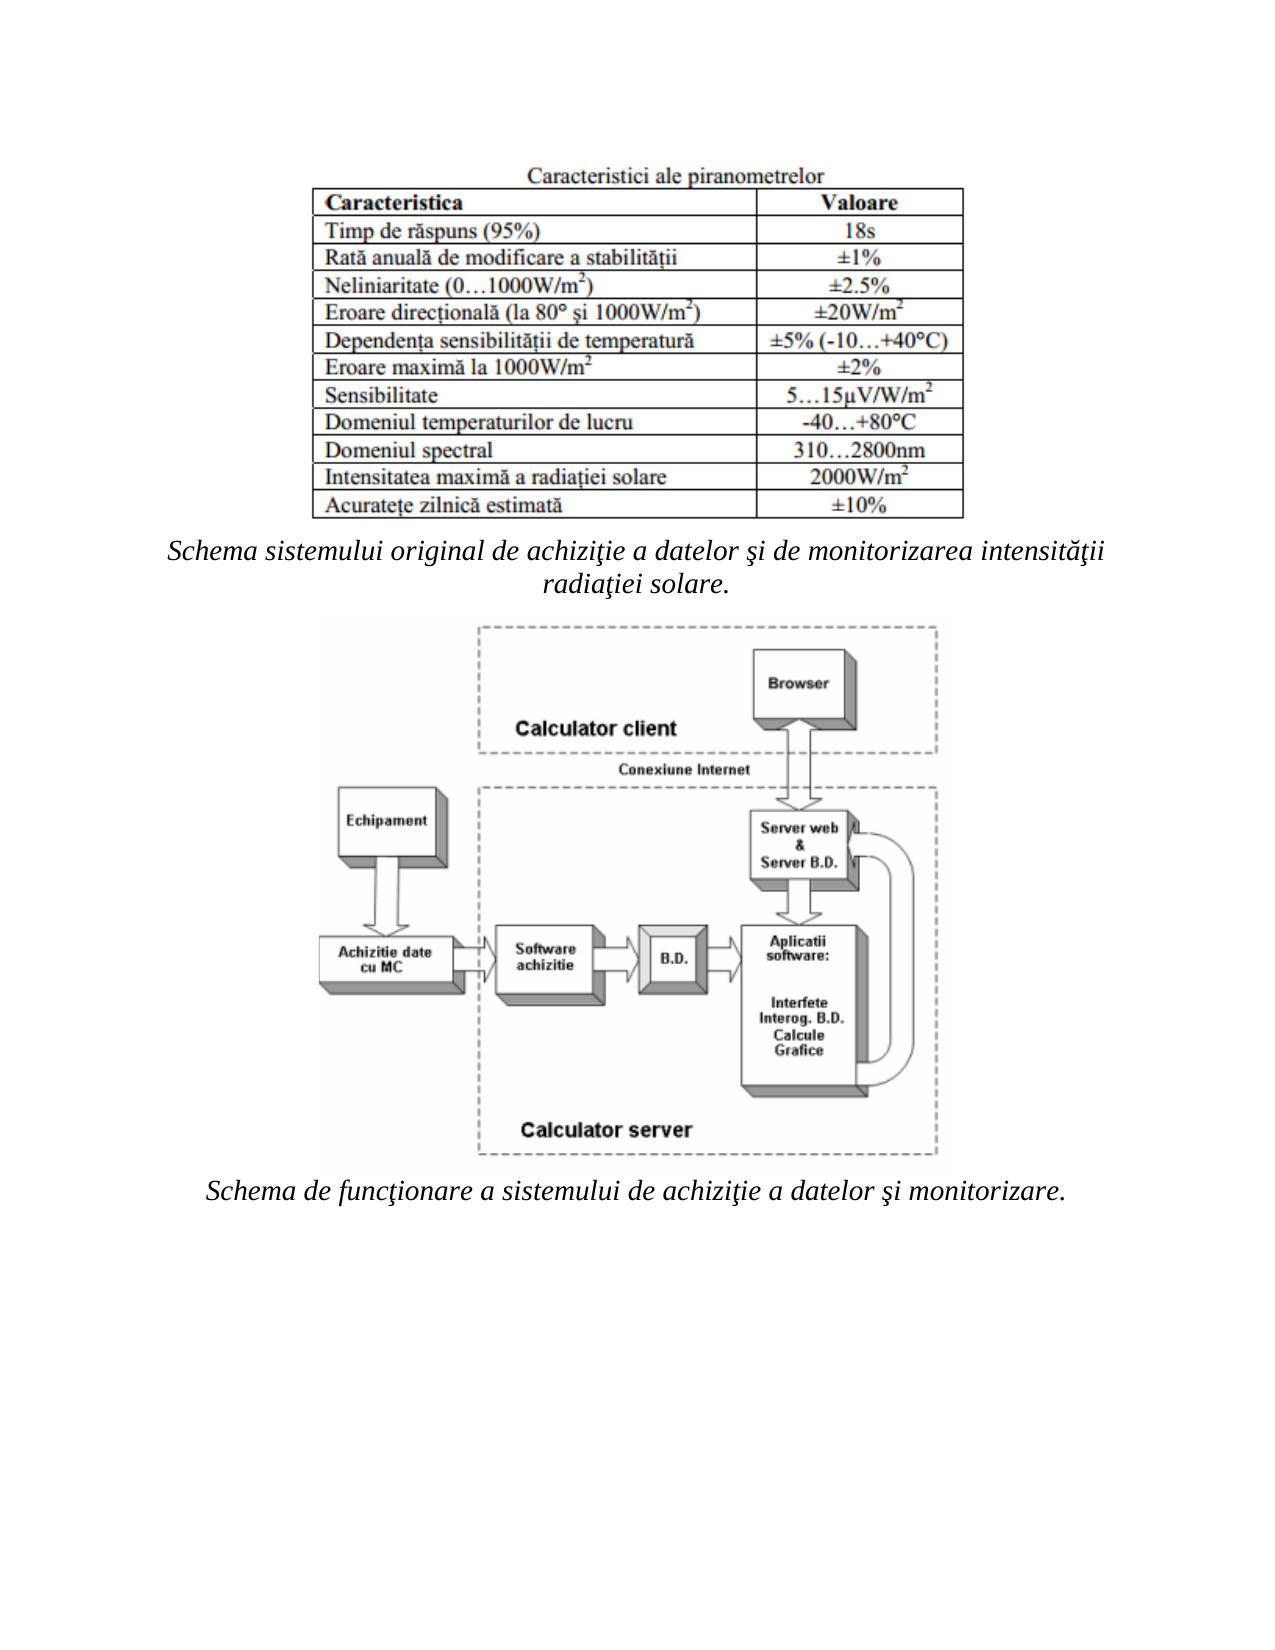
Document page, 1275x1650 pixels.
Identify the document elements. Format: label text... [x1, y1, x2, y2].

list Schema de funcţionare a sistemului de achiziţie a datelor şi monitorizare. [150, 1173, 1125, 1207]
list Schema sistemului original de achiziţie a datelor şi de monitorizarea intensităţii radiaţiei solare. [150, 533, 1125, 600]
picture [289, 150, 986, 533]
picture [318, 600, 957, 1174]
